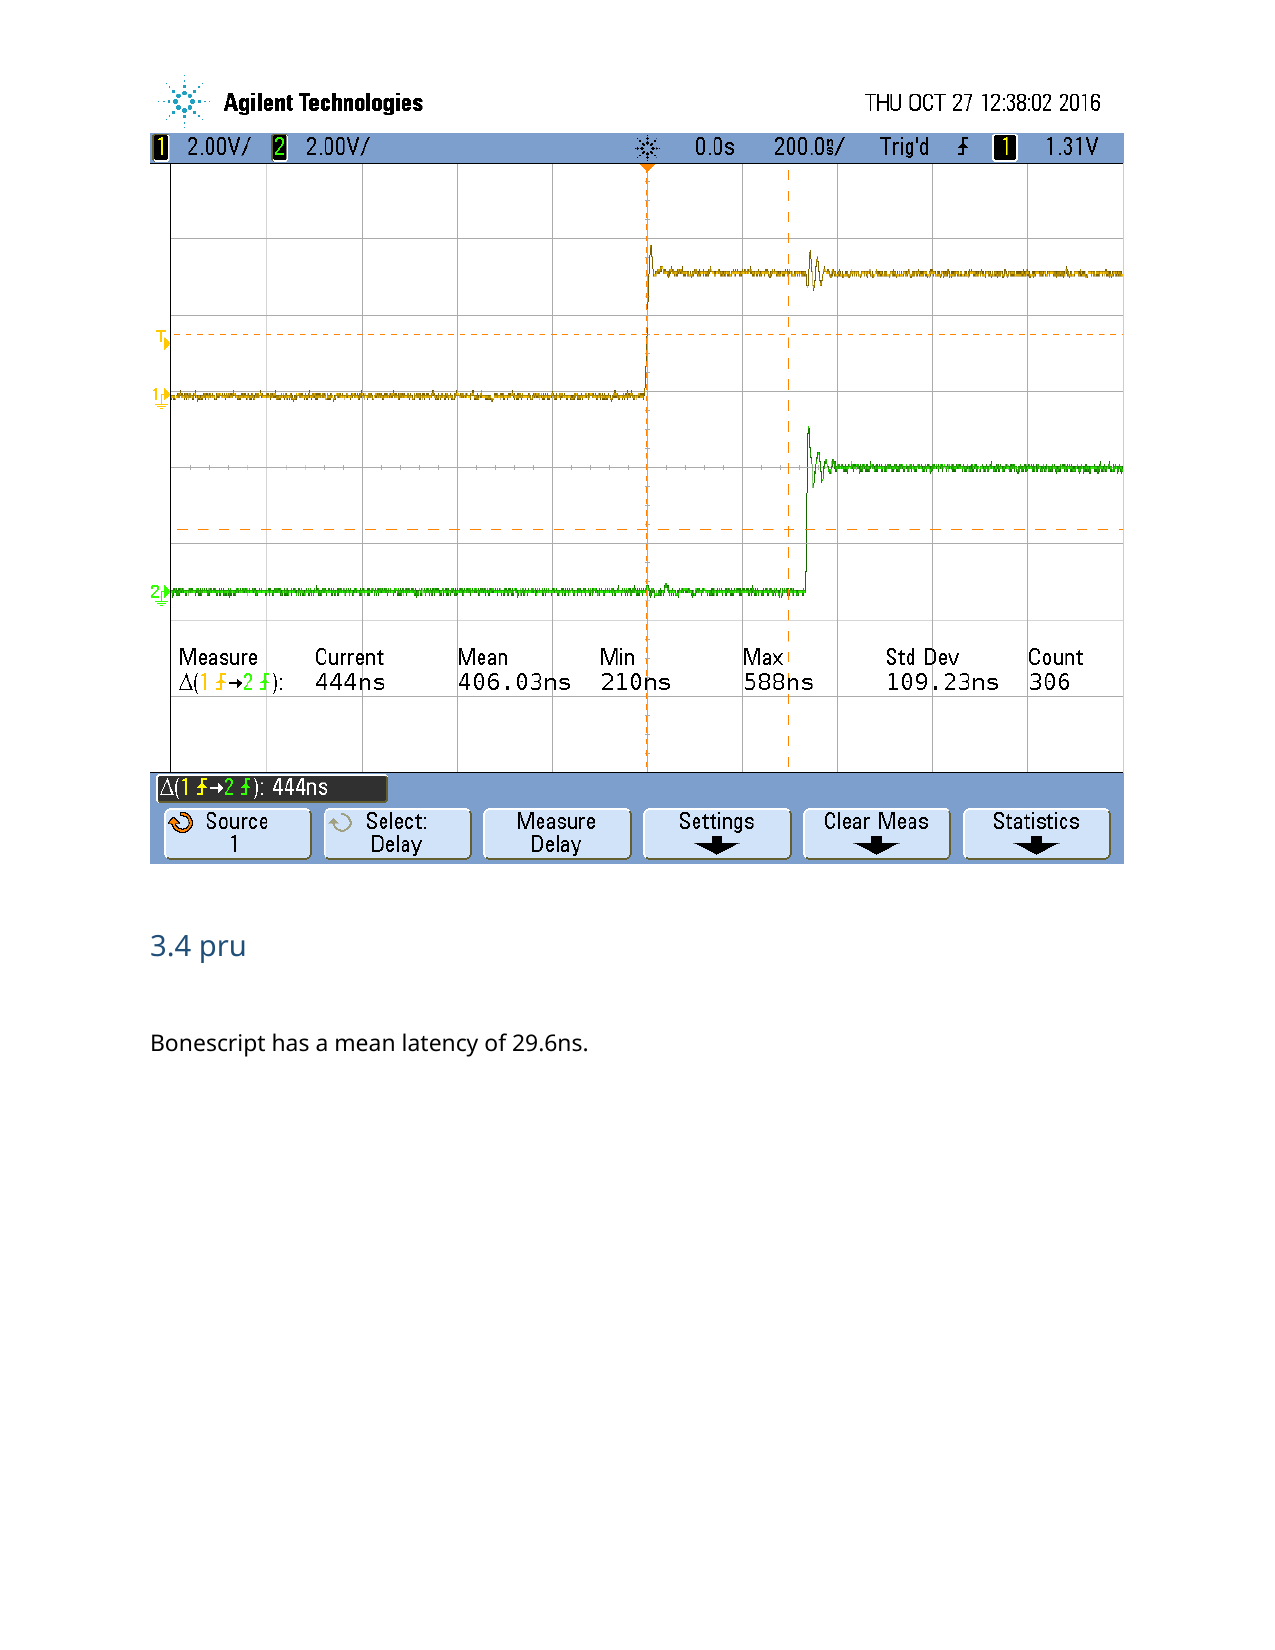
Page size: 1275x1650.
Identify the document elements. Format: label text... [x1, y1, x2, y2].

picture [150, 75, 1124, 864]
text Bonescript has a mean latency of 29.6ns. [150, 1026, 1125, 1058]
subtitle 3.4 pru [150, 925, 1125, 964]
